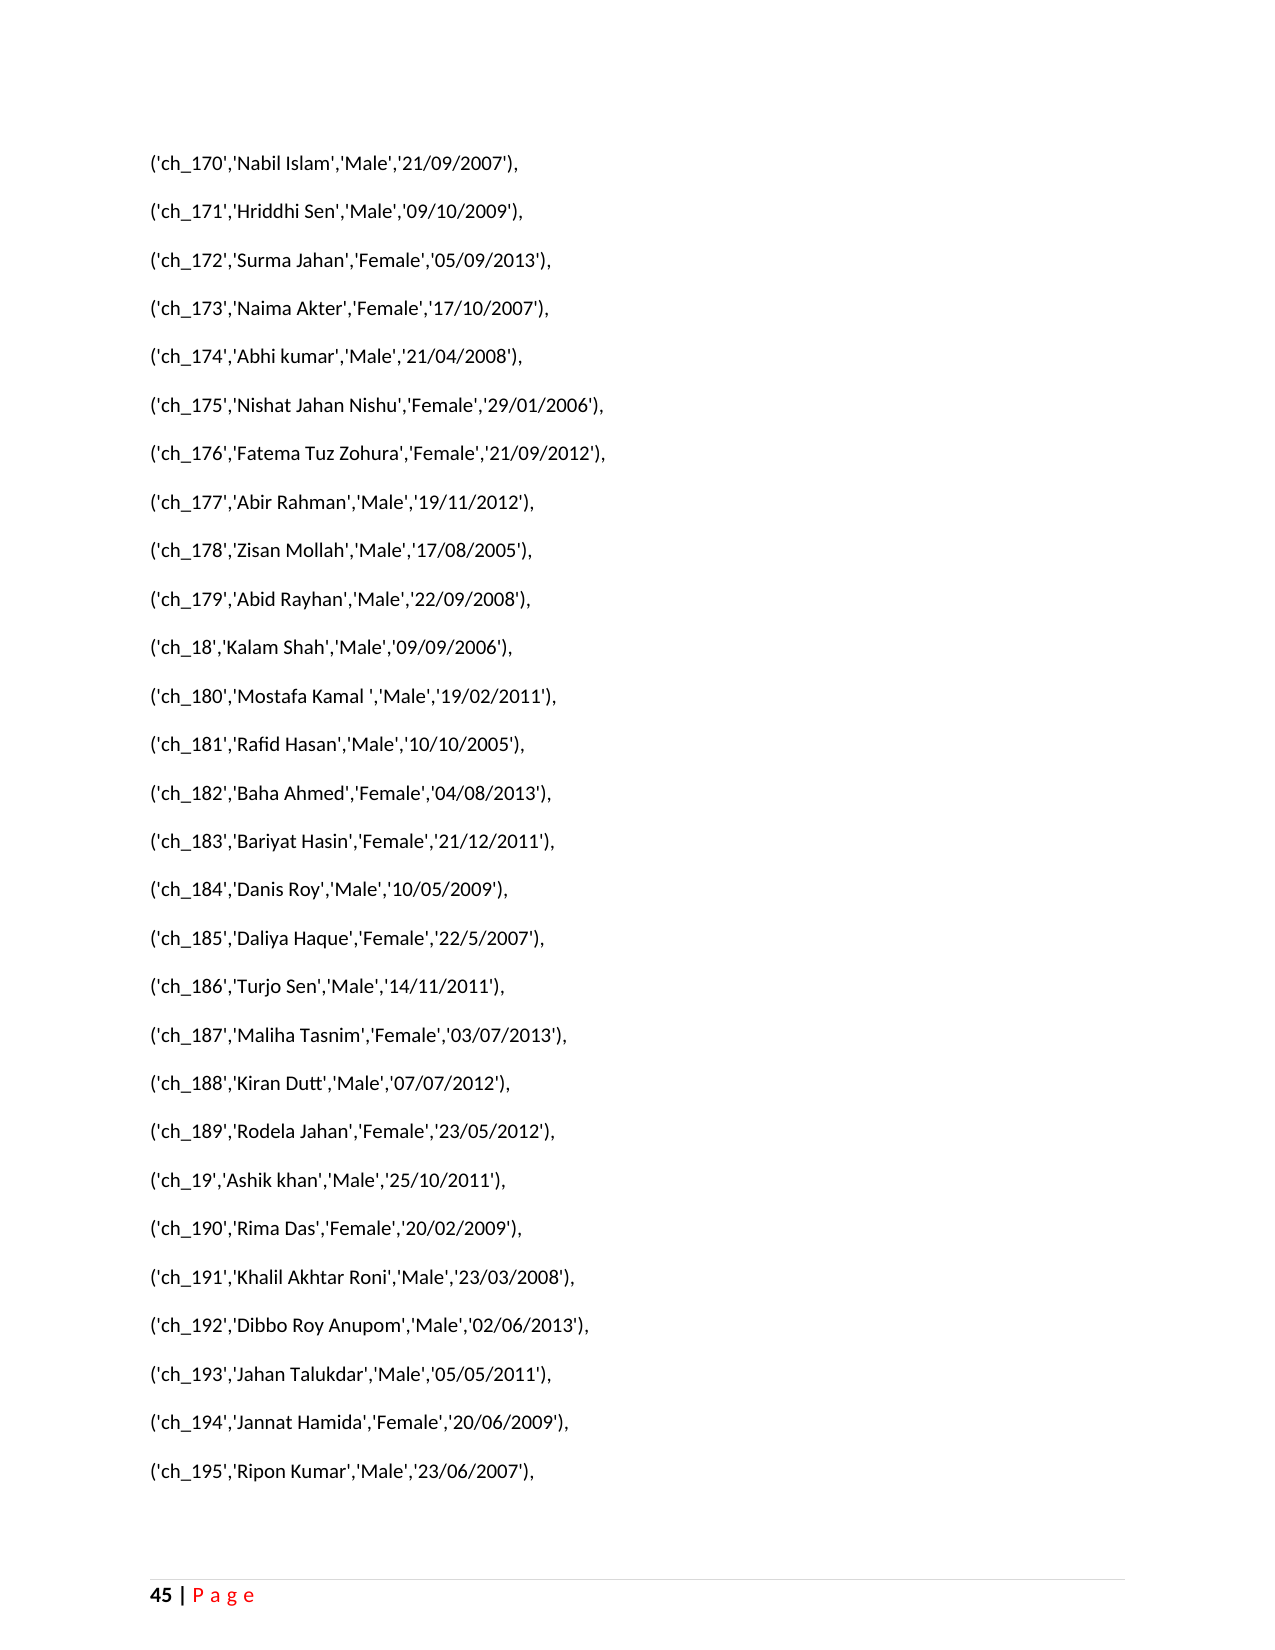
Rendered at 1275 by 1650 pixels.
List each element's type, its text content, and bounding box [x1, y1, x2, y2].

text ('ch_171','Hriddhi Sen','Male','09/10/2009'), [150, 198, 1125, 224]
text ('ch_170','Nabil Islam','Male','21/09/2007'), [150, 150, 1125, 175]
text ('ch_19','Ashik khan','Male','25/10/2011'), [150, 1167, 1125, 1193]
text ('ch_174','Abhi kumar','Male','21/04/2008'), [150, 344, 1125, 369]
text ('ch_185','Daliya Haque','Female','22/5/2007'), [150, 925, 1125, 950]
text ('ch_192','Dibbo Roy Anupom','Male','02/06/2013'), [150, 1312, 1125, 1338]
text ('ch_194','Jannat Hamida','Female','20/06/2009'), [150, 1409, 1125, 1435]
text ('ch_189','Rodela Jahan','Female','23/05/2012'), [150, 1119, 1125, 1144]
text ('ch_187','Maliha Tasnim','Female','03/07/2013'), [150, 1022, 1125, 1047]
text ('ch_180','Mostafa Kamal ','Male','19/02/2011'), [150, 683, 1125, 708]
text ('ch_184','Danis Roy','Male','10/05/2009'), [150, 877, 1125, 902]
text ('ch_182','Baha Ahmed','Female','04/08/2013'), [150, 780, 1125, 805]
text ('ch_183','Bariyat Hasin','Female','21/12/2011'), [150, 828, 1125, 853]
text ('ch_178','Zisan Mollah','Male','17/08/2005'), [150, 537, 1125, 563]
text ('ch_177','Abir Rahman','Male','19/11/2012'), [150, 489, 1125, 514]
text ('ch_173','Naima Akter','Female','17/10/2007'), [150, 295, 1125, 321]
text ('ch_186','Turjo Sen','Male','14/11/2011'), [150, 973, 1125, 999]
text ('ch_18','Kalam Shah','Male','09/09/2006'), [150, 634, 1125, 660]
text ('ch_195','Ripon Kumar','Male','23/06/2007'), [150, 1458, 1125, 1483]
text ('ch_181','Rafid Hasan','Male','10/10/2005'), [150, 731, 1125, 757]
text ('ch_175','Nishat Jahan Nishu','Female','29/01/2006'), [150, 392, 1125, 418]
text ('ch_176','Fatema Tuz Zohura','Female','21/09/2012'), [150, 441, 1125, 466]
text ('ch_179','Abid Rayhan','Male','22/09/2008'), [150, 586, 1125, 611]
text ('ch_190','Rima Das','Female','20/02/2009'), [150, 1216, 1125, 1241]
text ('ch_172','Surma Jahan','Female','05/09/2013'), [150, 247, 1125, 272]
text ('ch_193','Jahan Talukdar','Male','05/05/2011'), [150, 1361, 1125, 1386]
text ('ch_191','Khalil Akhtar Roni','Male','23/03/2008'), [150, 1264, 1125, 1289]
text ('ch_188','Kiran Dutt','Male','07/07/2012'), [150, 1070, 1125, 1096]
